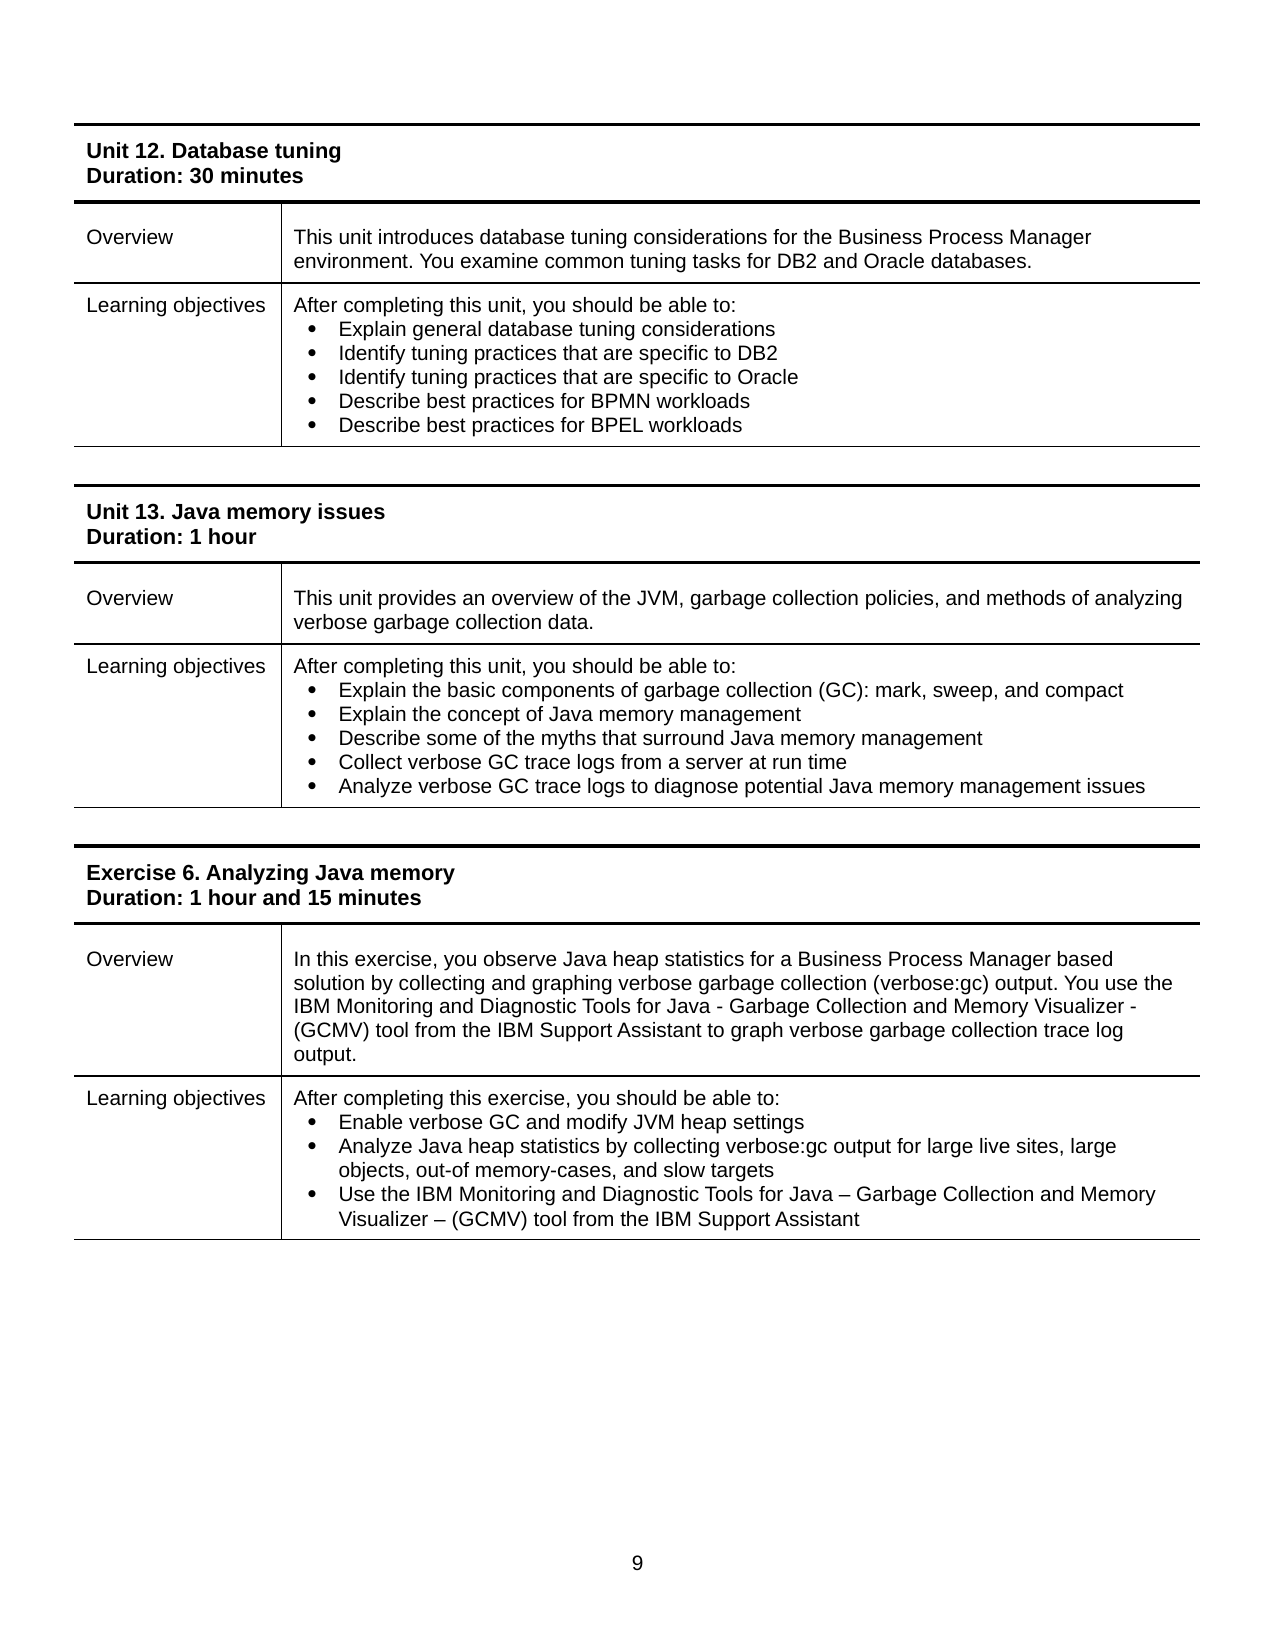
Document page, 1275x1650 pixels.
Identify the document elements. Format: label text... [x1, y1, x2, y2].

table_header Unit 12. Database tuning Duration: 30 minutes [74, 126, 1200, 200]
table_cell After completing this unit, you should be able to: Explain the basic components of garbage collection (GC): mark, sweep, and compact Explain the concept of Java memory management Describe some of the myths that surround Java memory management Collect verbose GC trace logs from a server at run time Analyze verbose GC trace logs to diagnose potential Java memory management issues [282, 645, 1200, 807]
table_cell This unit introduces database tuning considerations for the Business Process Manager environment. You examine common tuning tasks for DB2 and Oracle databases. [282, 204, 1200, 282]
table_header Exercise 6. Analyzing Java memory Duration: 1 hour and 15 minutes [74, 848, 1200, 922]
table_cell Overview [74, 925, 281, 1075]
table_cell After completing this unit, you should be able to: Explain general database tuning considerations Identify tuning practices that are specific to DB2 Identify tuning practices that are specific to Oracle Describe best practices for BPMN workloads Describe best practices for BPEL workloads [282, 284, 1200, 446]
table_cell This unit provides an overview of the JVM, garbage collection policies, and methods of analyzing verbose garbage collection data. [282, 564, 1200, 643]
table_cell Overview [74, 204, 281, 282]
table_cell In this exercise, you observe Java heap statistics for a Business Process Manager based solution by collecting and graphing verbose garbage collection (verbose:gc) output. You use the IBM Monitoring and Diagnostic Tools for Java - Garbage Collection and Memory Visualizer - (GCMV) tool from the IBM Support Assistant to graph verbose garbage collection trace log output. [282, 925, 1200, 1075]
table_cell Learning objectives [74, 284, 281, 446]
table_cell Learning objectives [74, 1077, 281, 1239]
table_cell After completing this exercise, you should be able to: Enable verbose GC and modify JVM heap settings Analyze Java heap statistics by collecting verbose:gc output for large live sites, large objects, out-of memory-cases, and slow targets Use the IBM Monitoring and Diagnostic Tools for Java – Garbage Collection and Memory Visualizer – (GCMV) tool from the IBM Support Assistant [282, 1077, 1200, 1239]
table_cell Overview [74, 564, 281, 643]
table_header Unit 13. Java memory issues Duration: 1 hour [74, 487, 1200, 561]
table_cell Learning objectives [74, 645, 281, 807]
